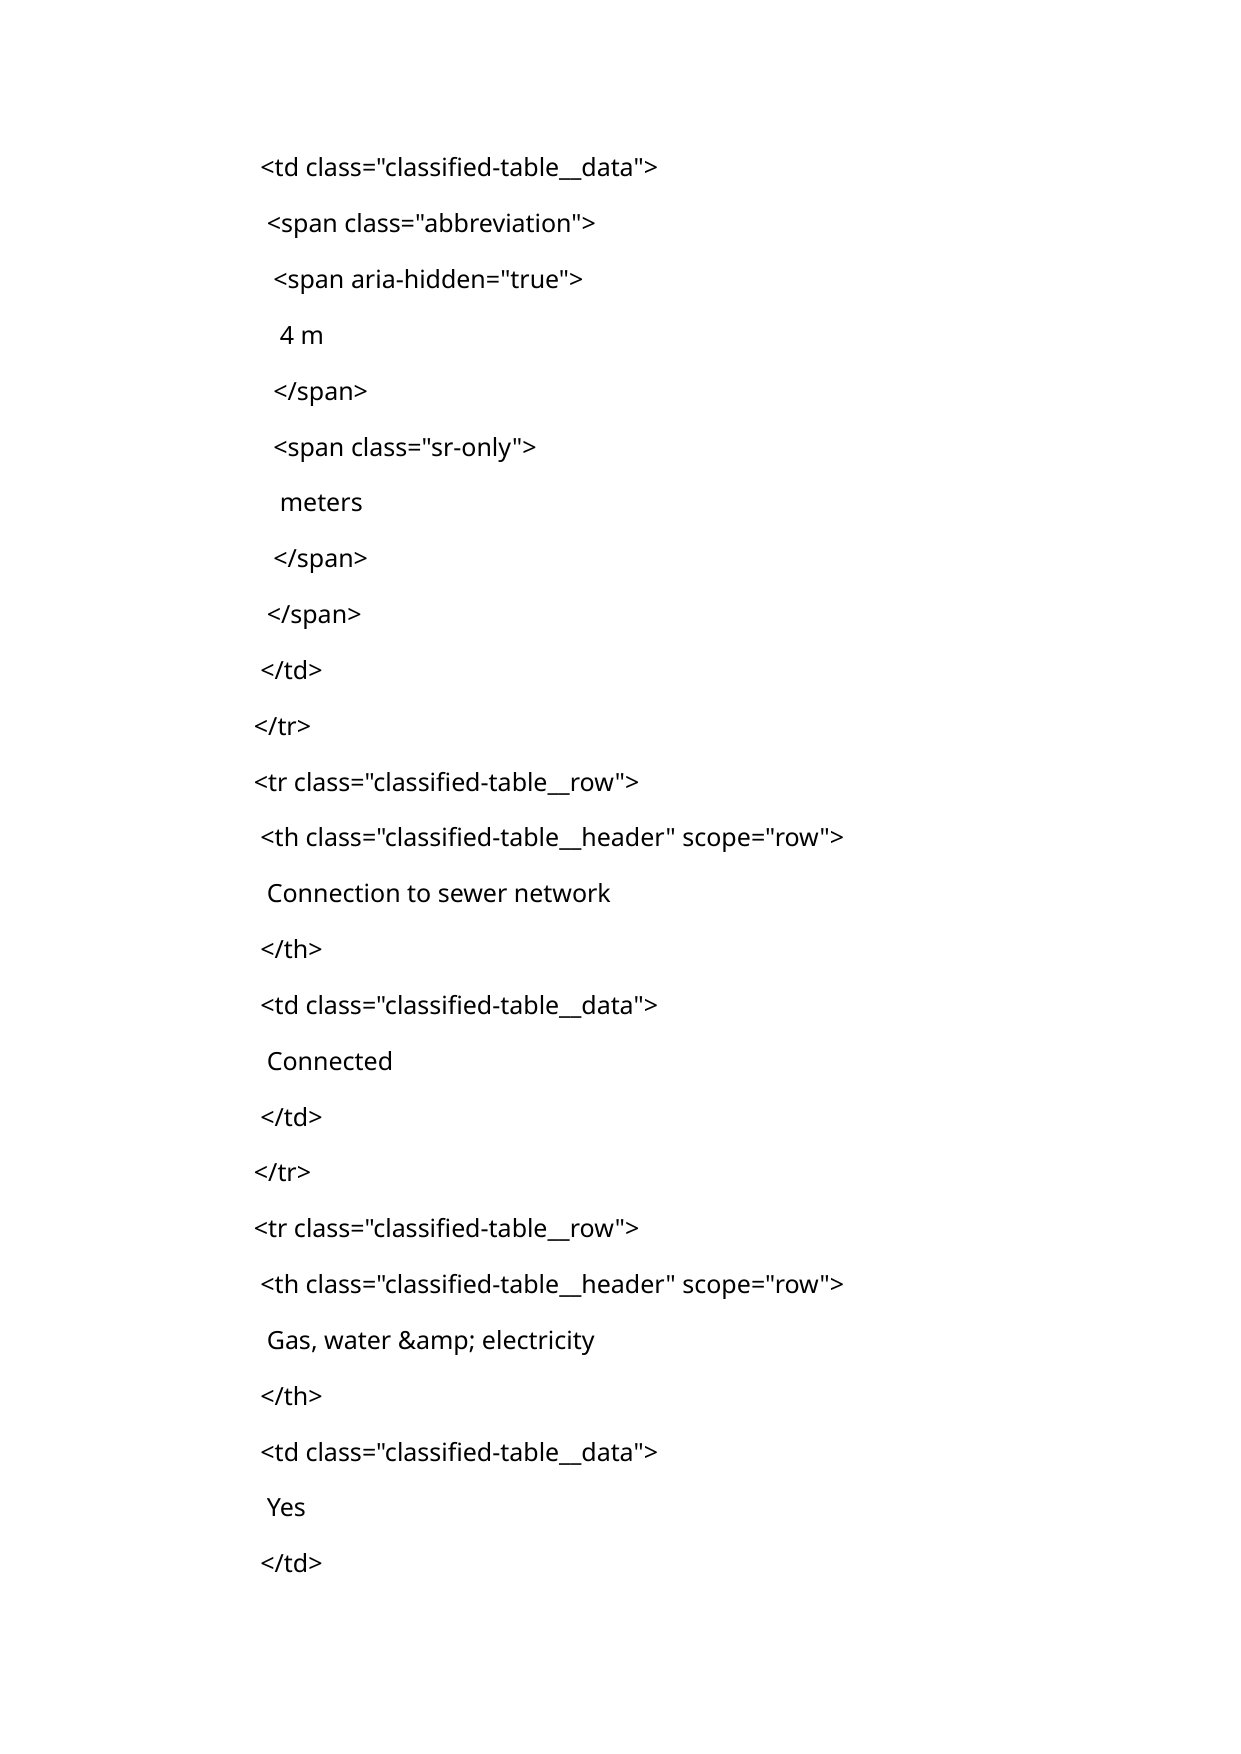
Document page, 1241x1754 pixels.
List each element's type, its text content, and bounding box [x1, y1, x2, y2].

text <span aria-hidden="true"> [150, 262, 1090, 296]
text <td class="classified-table__data"> [150, 150, 1090, 184]
text <tr class="classified-table__row"> [150, 764, 1090, 798]
text Connection to sewer network [150, 876, 1090, 910]
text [150, 1267, 1090, 1301]
text <td class="classified-table__data"> [150, 987, 1090, 1022]
text </td> [150, 1099, 1090, 1133]
text </span> [150, 597, 1090, 631]
text <th class="classified-table__header" scope="row"> [150, 820, 1090, 854]
text </span> [150, 541, 1090, 575]
text </td> [150, 1546, 1090, 1580]
text </tr> [150, 1155, 1090, 1189]
text Connected [150, 1043, 1090, 1077]
text </th> [150, 932, 1090, 966]
text Gas, water &amp; electricity [150, 1322, 1090, 1357]
text Yes [150, 1490, 1090, 1524]
text <span class="abbreviation"> [150, 206, 1090, 240]
text </span> [150, 373, 1090, 407]
text </th> [150, 1378, 1090, 1412]
text <td class="classified-table__data"> [150, 1434, 1090, 1468]
text <tr class="classified-table__row"> [150, 1211, 1090, 1245]
text <span class="sr-only"> [150, 429, 1090, 463]
text 4 m [150, 317, 1090, 352]
text </tr> [150, 708, 1090, 742]
text meters [150, 485, 1090, 519]
text </td> [150, 652, 1090, 687]
